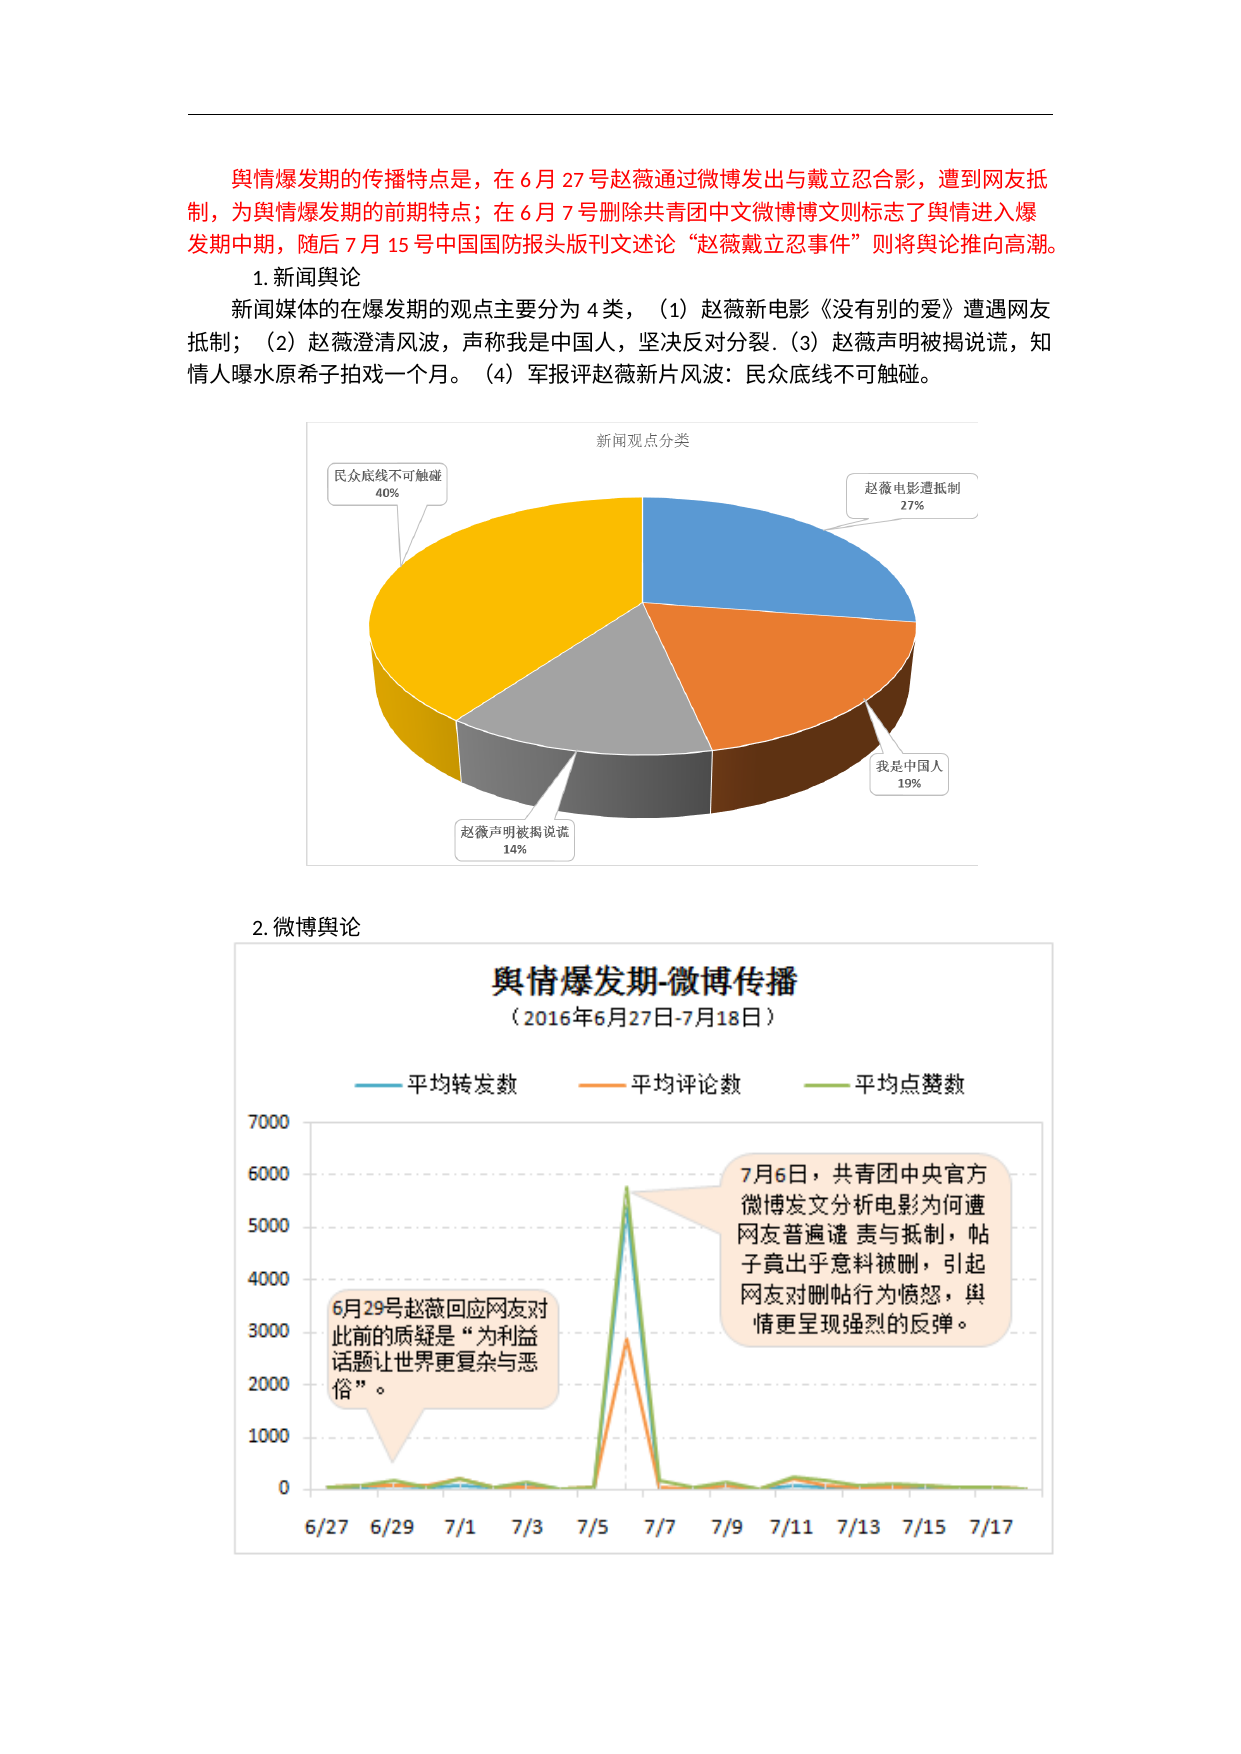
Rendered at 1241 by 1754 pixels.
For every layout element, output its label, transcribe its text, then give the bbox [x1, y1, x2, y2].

text 新闻媒体的在爆发期的观点主要分为4类，（1）赵薇新电影《没有别的爱》遭遇网友抵制；（2）赵薇澄清风波，声称我是中国人，坚决反对分裂.（3）赵薇声明被揭说谎，知情人曝水原希子拍戏一个月。（4）军报评赵薇新片风波：民众底线不可触碰。 [187, 292, 1053, 389]
picture [306, 422, 978, 866]
picture [231, 942, 1059, 1560]
text 2. 微博舆论 [252, 909, 1053, 942]
text 舆情爆发期的传播特点是，在6月27号赵薇通过微博发出与戴立忍合影，遭到网友抵制，为舆情爆发期的前期特点；在6月7号删除共青团中文微博博文则标志了舆情进入爆发期中期，随后7月15号中国国防报头版刊文述论“赵薇戴立忍事件”则将舆论推向高潮。 [187, 162, 1053, 259]
list 1. 新闻舆论 [252, 259, 1053, 292]
